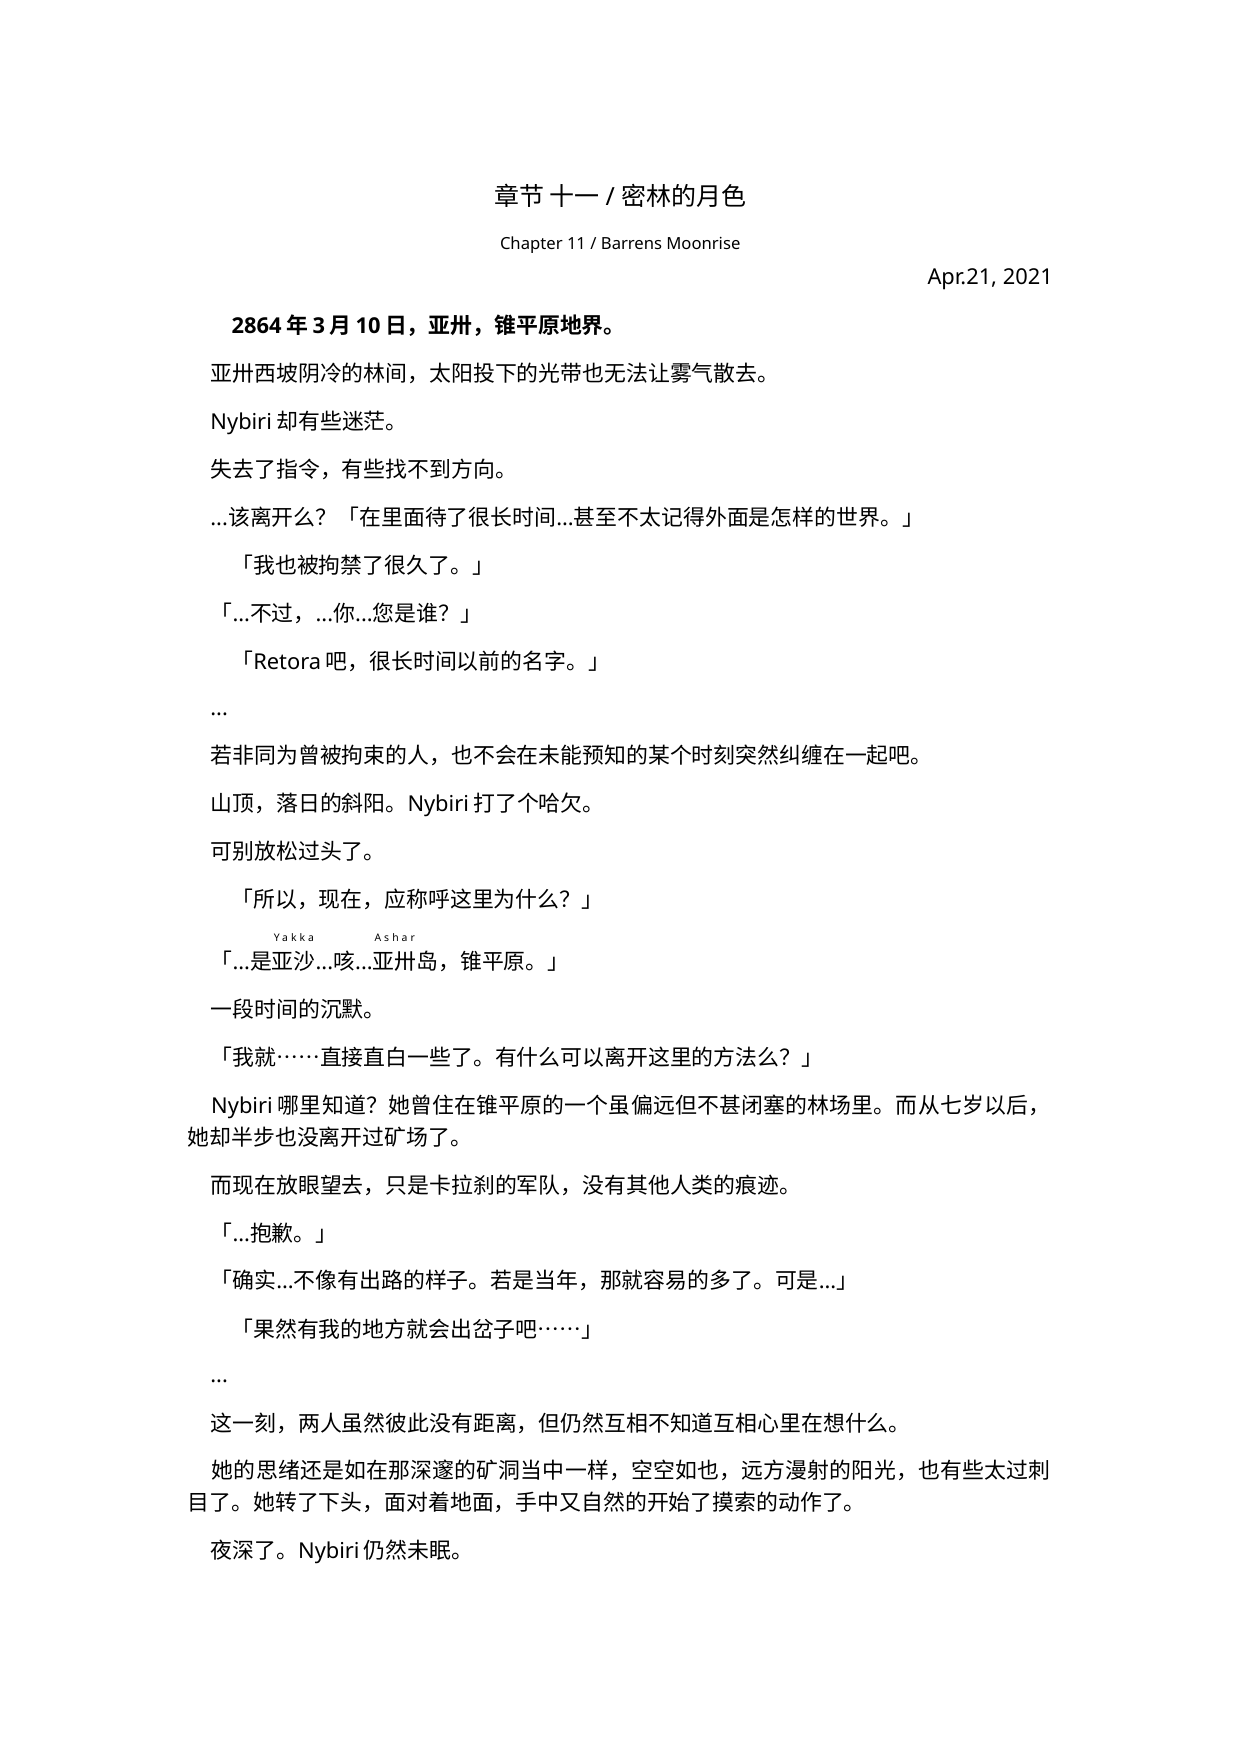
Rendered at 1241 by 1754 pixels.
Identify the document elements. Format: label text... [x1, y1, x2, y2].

text 若非同为曾被拘束的人，也不会在未能预知的某个时刻突然纠缠在一起吧。 [187, 738, 1053, 770]
text Chapter 11 / Barrens Moonrise [187, 227, 1053, 259]
text Nybiri哪里知道？她曾住在锥平原的一个虽偏远但不甚闭塞的林场里。而从七岁以后，她却半步也没离开过矿场了。 [187, 1088, 1053, 1151]
text 这一刻，两人虽然彼此没有距离，但仍然互相不知道互相心里在想什么。 [187, 1406, 1053, 1437]
text 夜深了。Nybiri仍然未眠。 [187, 1533, 1053, 1565]
text 她的思绪还是如在那深邃的矿洞当中一样，空空如也，远方漫射的阳光，也有些太过刺目了。她转了下头，面对着地面，手中又自然的开始了摸索的动作了。 [187, 1453, 1053, 1517]
text 可别放松过头了。 [187, 834, 1053, 866]
text 「我也被拘禁了很久了。」 [187, 548, 1053, 580]
text 「我就……直接直白一些了。有什么可以离开这里的方法么？」 [187, 1040, 1053, 1072]
text 章节 十一 / 密林的月色 [187, 162, 1053, 227]
text 「确实...不像有出路的样子。若是当年，那就容易的多了。可是...」 [187, 1263, 1053, 1295]
text Apr.21, 2021 [187, 259, 1053, 292]
text 「...抱歉。」 [187, 1216, 1053, 1247]
text 「Retora吧，很长时间以前的名字。」 [187, 644, 1053, 676]
text 「...是...咳...岛，锥平原。」 [187, 930, 1053, 976]
text ... [187, 692, 1053, 722]
text 而现在放眼望去，只是卡拉刹的军队，没有其他人类的痕迹。 [187, 1168, 1053, 1199]
text 一段时间的沉默。 [187, 992, 1053, 1024]
text 失去了指令，有些找不到方向。 [187, 452, 1053, 484]
text 2864年3月10日，亚卅，锥平原地界。 [187, 308, 1053, 340]
text ... [187, 1359, 1053, 1389]
text Nybiri却有些迷茫。 [187, 404, 1053, 436]
text 「...不过，...你...您是谁？」 [187, 596, 1053, 628]
text 「果然有我的地方就会出岔子吧……」 [187, 1312, 1053, 1343]
text ...该离开么？「在里面待了很长时间...甚至不太记得外面是怎样的世界。」 [187, 500, 1053, 532]
text 山顶，落日的斜阳。Nybiri打了个哈欠。 [187, 786, 1053, 818]
text 亚卅西坡阴冷的林间，太阳投下的光带也无法让雾气散去。 [187, 356, 1053, 388]
text 「所以，现在，应称呼这里为什么？」 [187, 882, 1053, 914]
